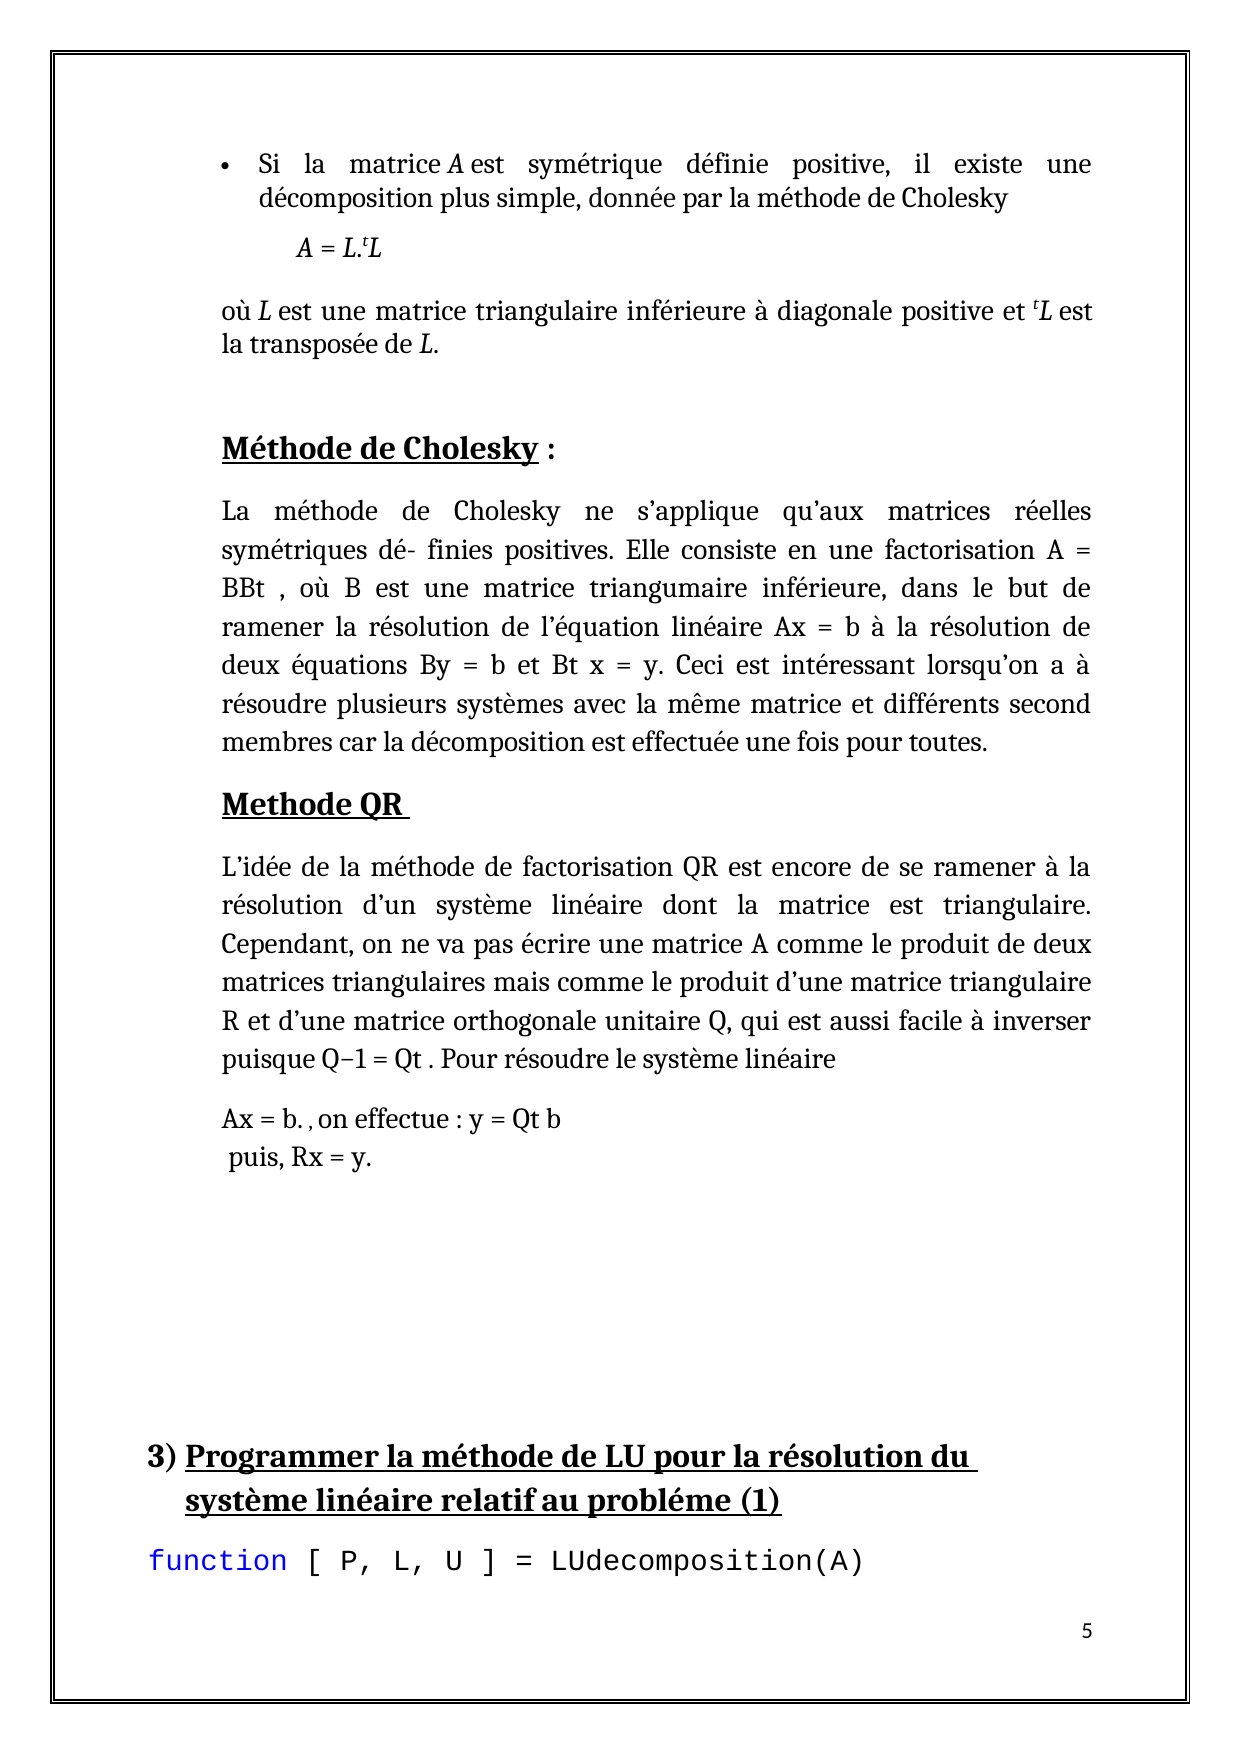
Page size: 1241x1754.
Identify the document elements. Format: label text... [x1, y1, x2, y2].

list Si la matrice A est symétrique définie positive, il existe une décomposition plus simple, donnée par la méthode de Cholesky [221, 148, 1093, 215]
text Méthode de Cholesky : [221, 390, 1093, 468]
text Methode QR [148, 785, 1093, 823]
text où L est une matrice triangulaire inférieure à diagonale positive et tL est la transposée de L. [221, 294, 1093, 361]
text La méthode de Cholesky ne s’applique qu’aux matrices réelles symétriques dé- finies positives. Elle consiste en une factorisation A = BBt , où B est une matrice triangumaire inférieure, dans le but de ramener la résolution de l’équation linéaire Ax = b à la résolution de deux équations By = b et Bt x = y. Ceci est intéressant lorsqu’on a à résoudre plusieurs systèmes avec la même matrice et différents second membres car la décomposition est effectuée une fois pour toutes. [221, 494, 1093, 759]
text A = L.tL [296, 227, 1093, 265]
list Programmer la méthode de LU pour la résolution du système linéaire relatif au probléme (1) [148, 1437, 1093, 1520]
text Ax = b. , on effectue : y = Qt b puis, Rx = y. [221, 1102, 1093, 1174]
text function [ P, L, U ] = LUdecomposition(A) [148, 1546, 1093, 1579]
text L’idée de la méthode de factorisation QR est encore de se ramener à la résolution d’un système linéaire dont la matrice est triangulaire. Cependant, on ne va pas écrire une matrice A comme le produit de deux matrices triangulaires mais comme le produit d’une matrice triangulaire R et d’une matrice orthogonale unitaire Q, qui est aussi facile à inverser puisque Q−1 = Qt . Pour résoudre le système linéaire [221, 850, 1093, 1076]
